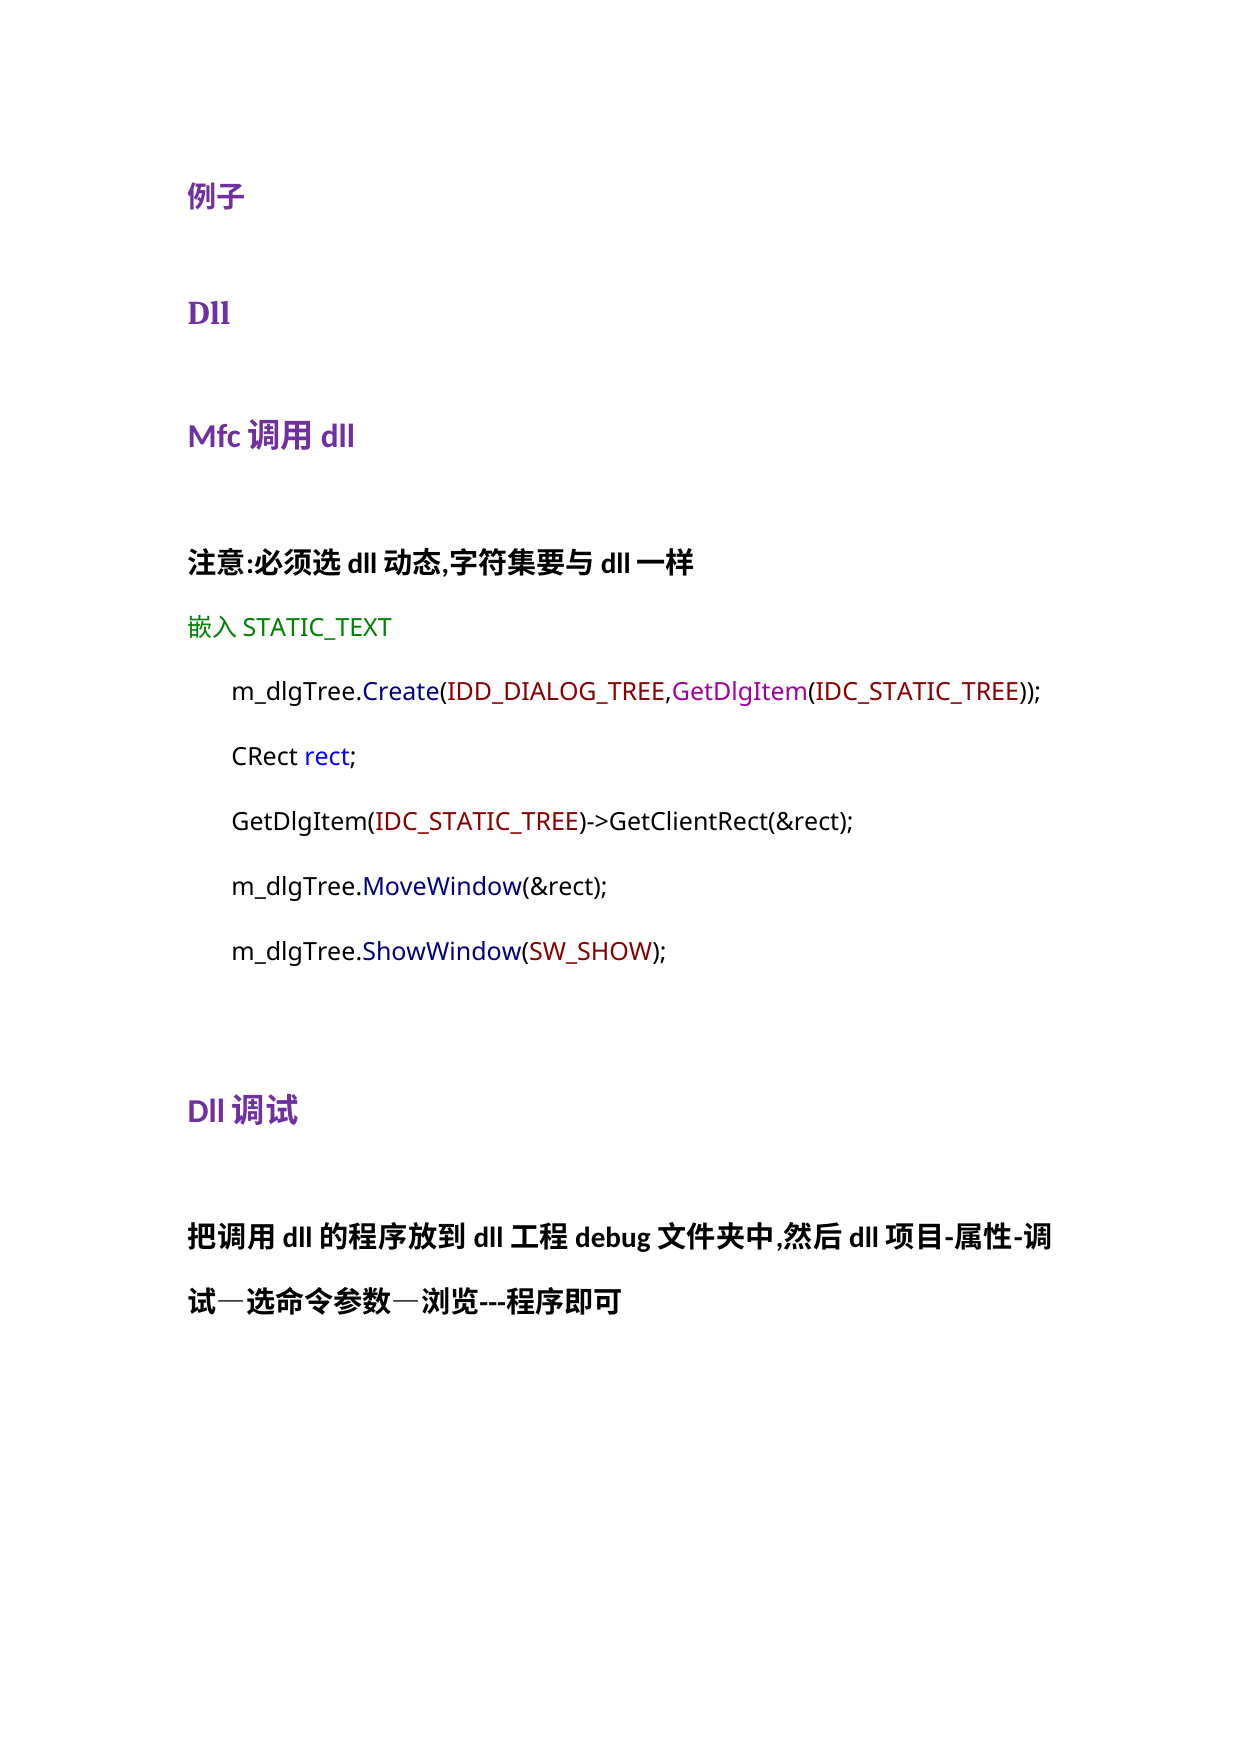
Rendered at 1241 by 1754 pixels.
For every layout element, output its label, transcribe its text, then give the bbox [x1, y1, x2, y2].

text GetDlgItem(IDC_STATIC_TREE)->GetClientRect(&rect); [187, 788, 1053, 853]
subtitle Dll调试 [187, 1075, 1053, 1140]
text m_dlgTree.MoveWindow(&rect); [187, 853, 1053, 918]
text m_dlgTree.ShowWindow(SW_SHOW); [187, 918, 1053, 983]
text 嵌入STATIC_TEXT [187, 593, 1053, 658]
subtitle Mfc调用dll [187, 401, 1053, 466]
text 注意:必须选dll动态,字符集要与dll一样 [187, 528, 1053, 593]
text m_dlgTree.Create(IDD_DIALOG_TREE,GetDlgItem(IDC_STATIC_TREE)); [187, 658, 1053, 723]
text 把调用dll的程序放到dll工程debug文件夹中,然后dll项目-属性-调试—选命令参数—浏览---程序即可 [187, 1202, 1053, 1332]
subtitle Dll [187, 281, 1053, 346]
text CRect rect; [187, 723, 1053, 788]
subtitle 例子 [187, 162, 1053, 227]
